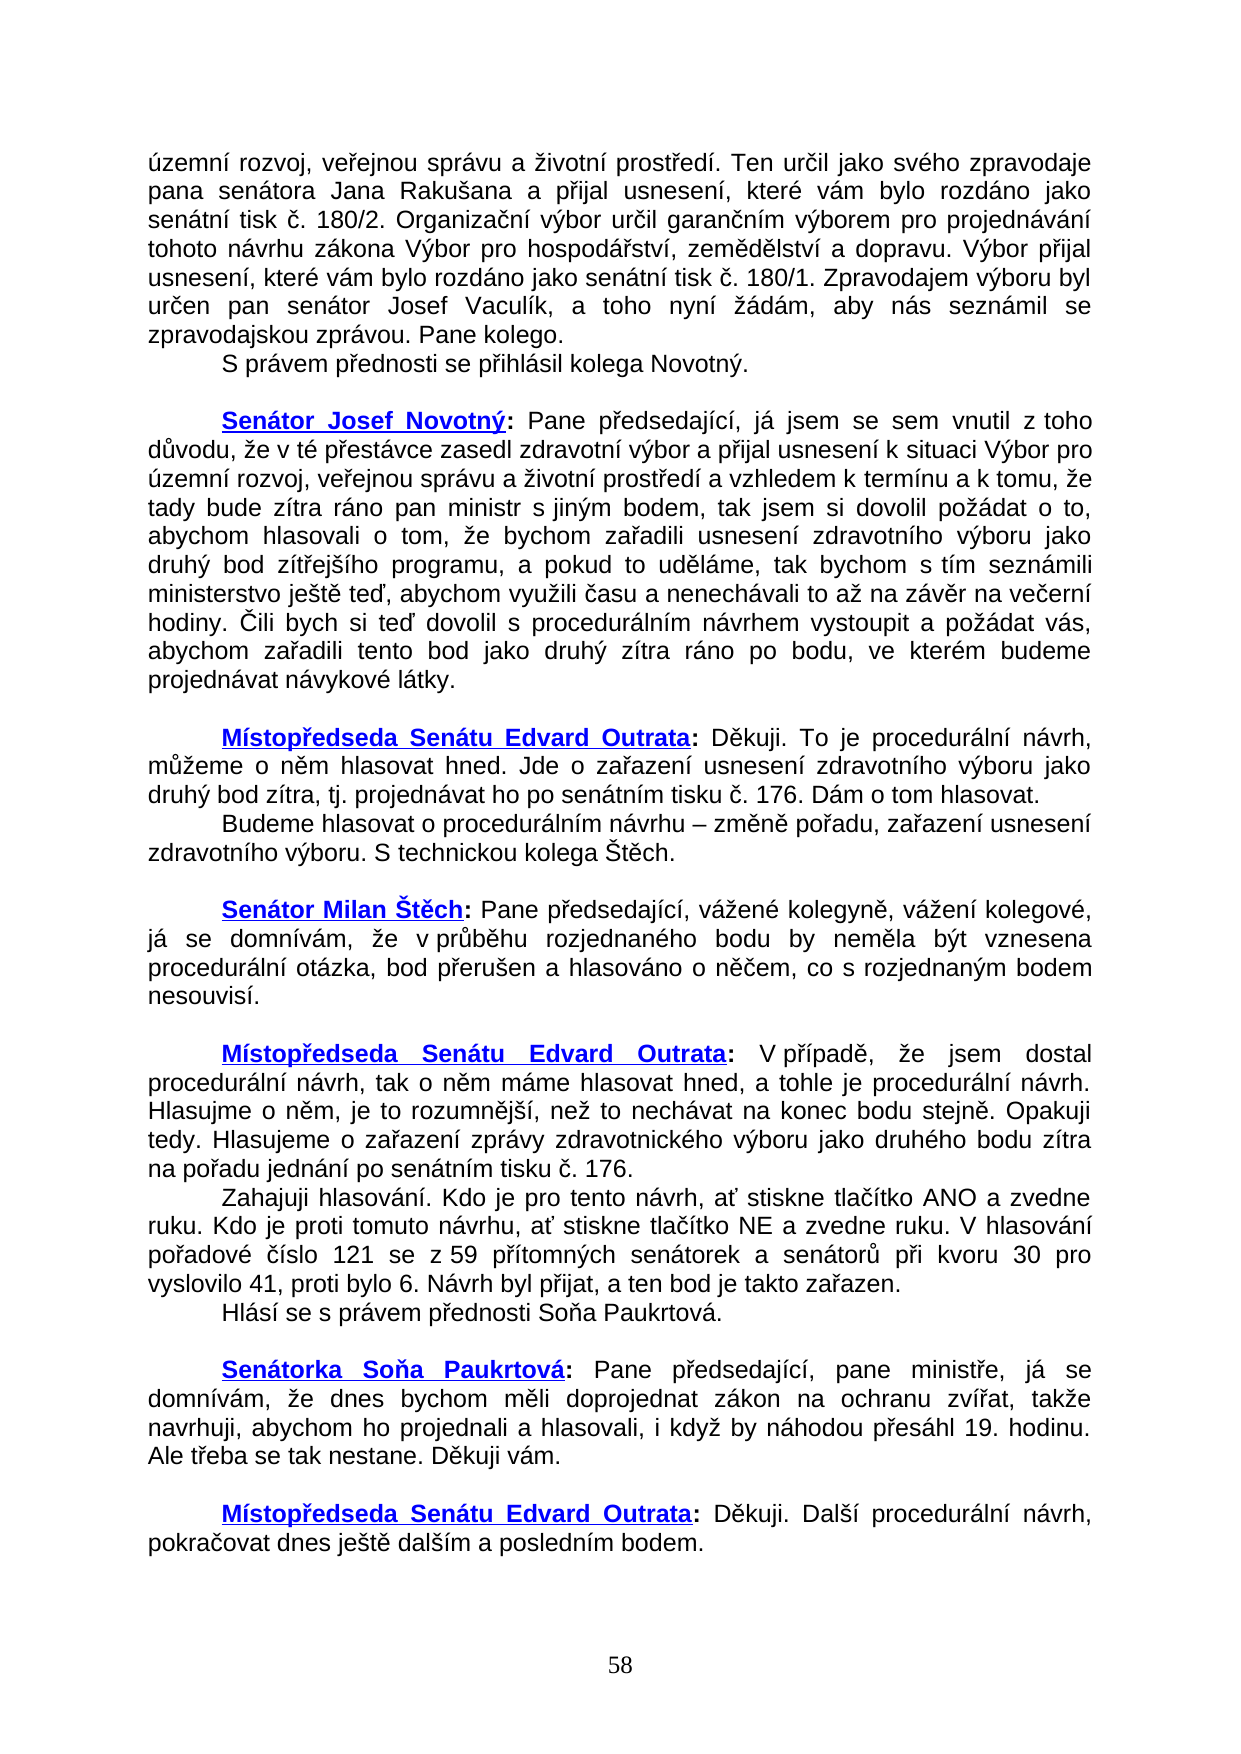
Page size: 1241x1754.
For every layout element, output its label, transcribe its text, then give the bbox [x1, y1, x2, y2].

text Místopředseda Senátu Edvard Outrata: Děkuji. To je procedurální návrh, můžeme o něm hlasovat hned. Jde o zařazení usnesení zdravotního výboru jako druhý bod zítra, tj. projednávat ho po senátním tisku č. 176. Dám o tom hlasovat. [148, 723, 1093, 809]
text S právem přednosti se přihlásil kolega Novotný. [148, 349, 1093, 378]
text Místopředseda Senátu Edvard Outrata: V případě, že jsem dostal procedurální návrh, tak o něm máme hlasovat hned, a tohle je procedurální návrh. Hlasujme o něm, je to rozumnější, než to nechávat na konec bodu stejně. Opakuji tedy. Hlasujeme o zařazení zprávy zdravotnického výboru jako druhého bodu zítra na pořadu jednání po senátním tisku č. 176. [148, 1039, 1093, 1183]
text Senátor Milan Štěch: Pane předsedající, vážené kolegyně, vážení kolegové, já se domnívám, že v průběhu rozjednaného bodu by neměla být vznesena procedurální otázka, bod přerušen a hlasováno o něčem, co s rozjednaným bodem nesouvisí. [148, 895, 1093, 1010]
text Budeme hlasovat o procedurálním návrhu – změně pořadu, zařazení usnesení zdravotního výboru. S technickou kolega Štěch. [148, 809, 1093, 866]
text Místopředseda Senátu Edvard Outrata: Děkuji. Další procedurální návrh, pokračovat dnes ještě dalším a posledním bodem. [148, 1499, 1093, 1556]
text Hlásí se s právem přednosti Soňa Paukrtová. [148, 1298, 1093, 1326]
text Zahajuji hlasování. Kdo je pro tento návrh, ať stiskne tlačítko ANO a zvedne ruku. Kdo je proti tomuto návrhu, ať stiskne tlačítko NE a zvedne ruku. V hlasování pořadové číslo 121 se z 59 přítomných senátorek a senátorů při kvoru 30 pro vyslovilo 41, proti bylo 6. Návrh byl přijat, a ten bod je takto zařazen. [148, 1183, 1093, 1298]
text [148, 148, 1093, 349]
text Senátorka Soňa Paukrtová: Pane předsedající, pane ministře, já se domnívám, že dnes bychom měli doprojednat zákon na ochranu zvířat, takže navrhuji, abychom ho projednali a hlasovali, i když by náhodou přesáhl 19. hodinu. Ale třeba se tak nestane. Děkuji vám. [148, 1355, 1093, 1470]
text Senátor Josef Novotný: Pane předsedající, já jsem se sem vnutil z toho důvodu, že v té přestávce zasedl zdravotní výbor a přijal usnesení k situaci Výbor pro územní rozvoj, veřejnou správu a životní prostředí a vzhledem k termínu a k tomu, že tady bude zítra ráno pan ministr s jiným bodem, tak jsem si dovolil požádat o to, abychom hlasovali o tom, že bychom zařadili usnesení zdravotního výboru jako druhý bod zítřejšího programu, a pokud to uděláme, tak bychom s tím seznámili ministerstvo ještě teď, abychom využili času a nenechávali to až na závěr na večerní hodiny. Čili bych si teď dovolil s procedurálním návrhem vystoupit a požádat vás, abychom zařadili tento bod jako druhý zítra ráno po bodu, ve kterém budeme projednávat návykové látky. [148, 406, 1093, 694]
